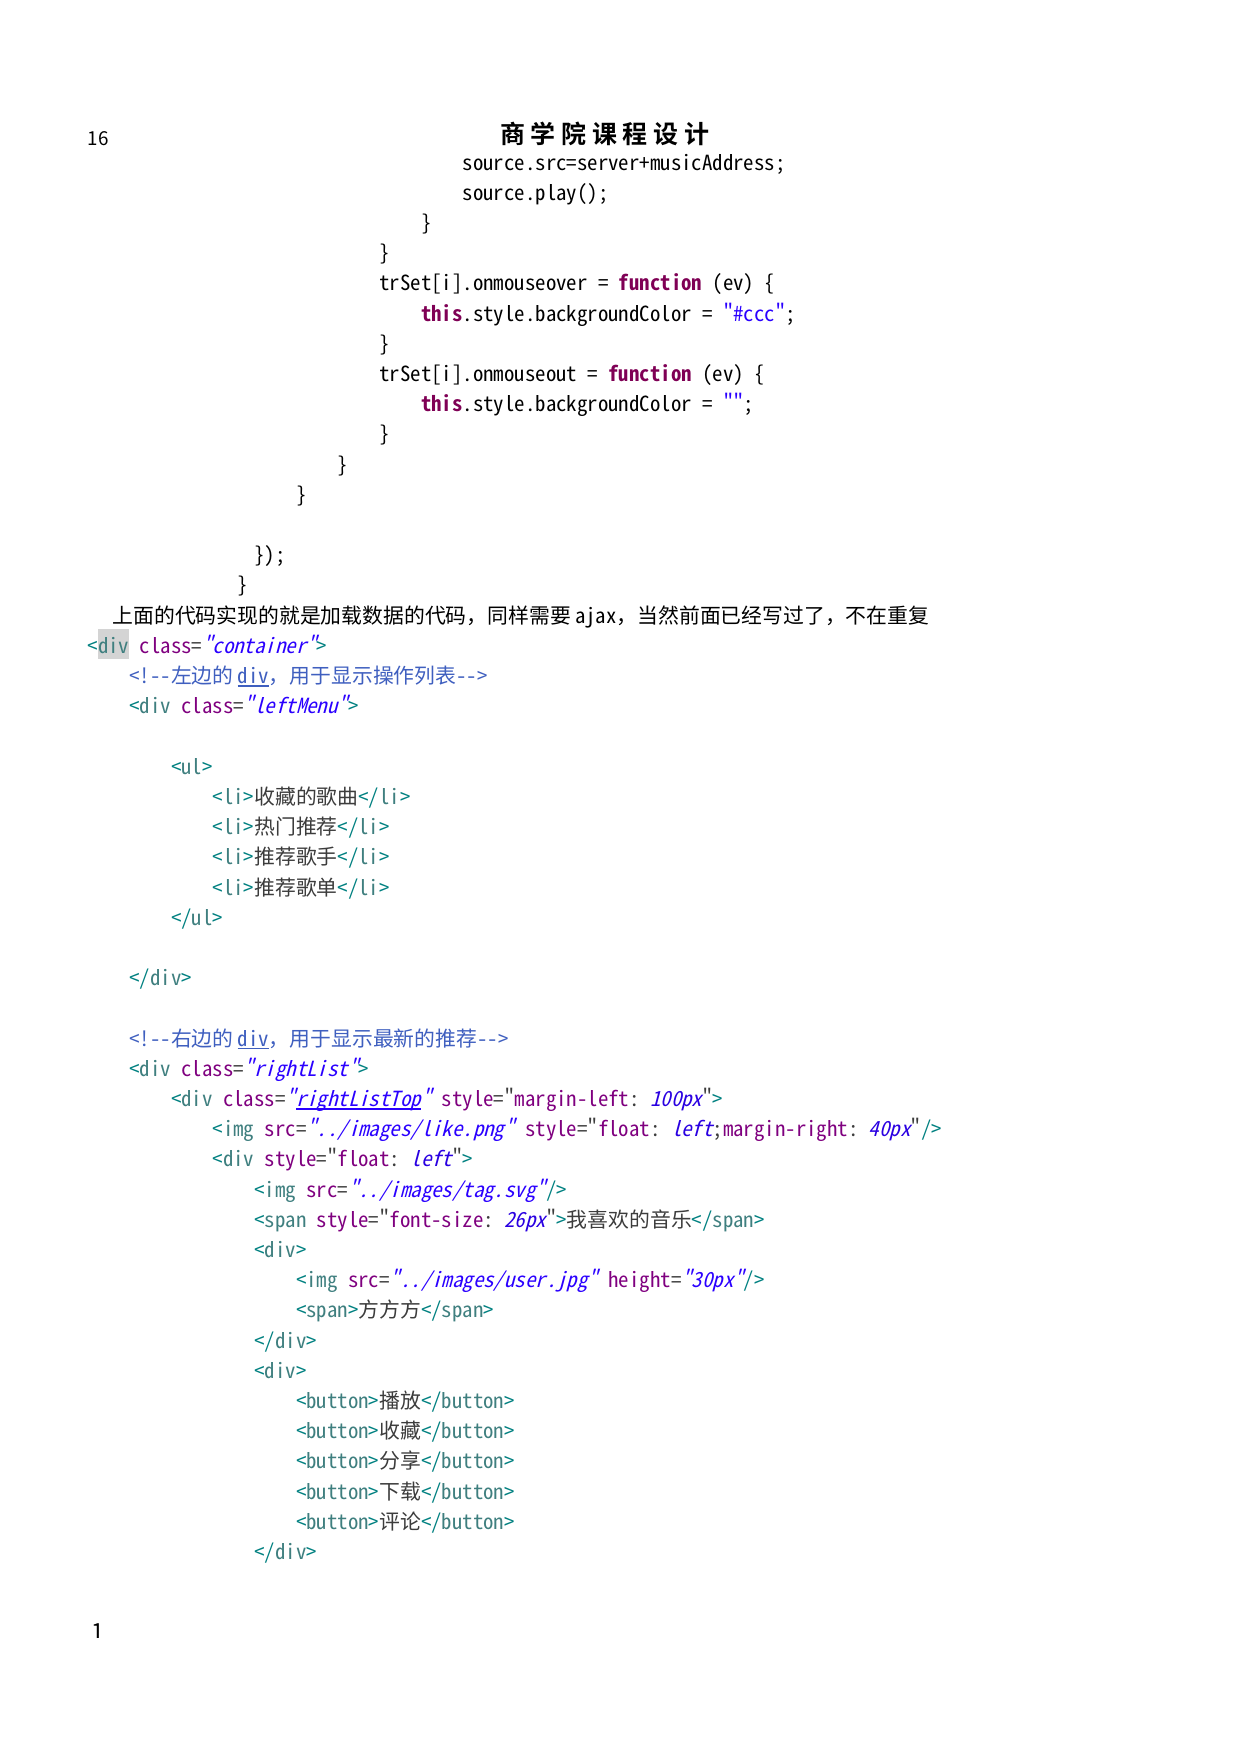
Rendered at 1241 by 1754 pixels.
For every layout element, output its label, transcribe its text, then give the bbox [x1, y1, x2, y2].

text } [87, 478, 1194, 508]
text </div> [87, 1324, 1194, 1354]
text <div> [87, 1354, 1194, 1384]
text <button>播放</button> [87, 1384, 1194, 1414]
text <ul> [87, 750, 1194, 780]
text <button>下载</button> [87, 1475, 1194, 1505]
text <span style="font-size: 26px">我喜欢的音乐</span> [87, 1203, 1194, 1233]
text } [87, 448, 1194, 478]
text <div class="leftMenu"> [87, 689, 1194, 720]
text } [87, 206, 1194, 236]
text <div> [87, 1233, 1194, 1263]
text source.play(); [87, 176, 1194, 206]
text <img src="../images/tag.svg"/> [87, 1173, 1194, 1203]
text }); [87, 538, 1194, 569]
text <li>推荐歌手</li> [87, 841, 1194, 871]
text this.style.backgroundColor = ""; [87, 387, 1194, 418]
text <button>评论</button> [87, 1505, 1194, 1535]
text <li>热门推荐</li> [87, 810, 1194, 841]
text this.style.backgroundColor = "#ccc"; [87, 297, 1194, 327]
text <img src="../images/like.png" style="float: left;margin-right: 40px"/> [87, 1112, 1194, 1143]
text <div class="rightListTop" style="margin-left: 100px"> [87, 1082, 1194, 1112]
text trSet[i].onmouseover = function (ev) { [87, 267, 1194, 297]
list } [112, 569, 1194, 599]
text <!--右边的div，用于显示最新的推荐--> [87, 1022, 1194, 1052]
text <div class="container"> [129, 629, 1194, 659]
text <span>方方方</span> [87, 1294, 1194, 1324]
text } [87, 418, 1194, 448]
text <img src="../images/user.jpg" height="30px"/> [87, 1263, 1194, 1294]
text </div> [87, 1535, 1194, 1566]
text </ul> [87, 901, 1194, 931]
text <button>收藏</button> [87, 1414, 1194, 1445]
text <li>推荐歌单</li> [87, 871, 1194, 901]
text <!--左边的div，用于显示操作列表--> [87, 659, 1194, 689]
text <li>收藏的歌曲</li> [87, 780, 1194, 810]
text <button>分享</button> [87, 1445, 1194, 1475]
text } [87, 327, 1194, 357]
text } [87, 236, 1194, 267]
text trSet[i].onmouseout = function (ev) { [87, 357, 1194, 387]
text source.src=server+musicAddress; [87, 146, 1194, 176]
list 上面的代码实现的就是加载数据的代码，同样需要ajax，当然前面已经写过了，不在重复 [112, 599, 1194, 629]
text </div> [87, 961, 1194, 992]
text <div style="float: left"> [87, 1143, 1194, 1173]
text <div class="rightList"> [87, 1052, 1194, 1082]
